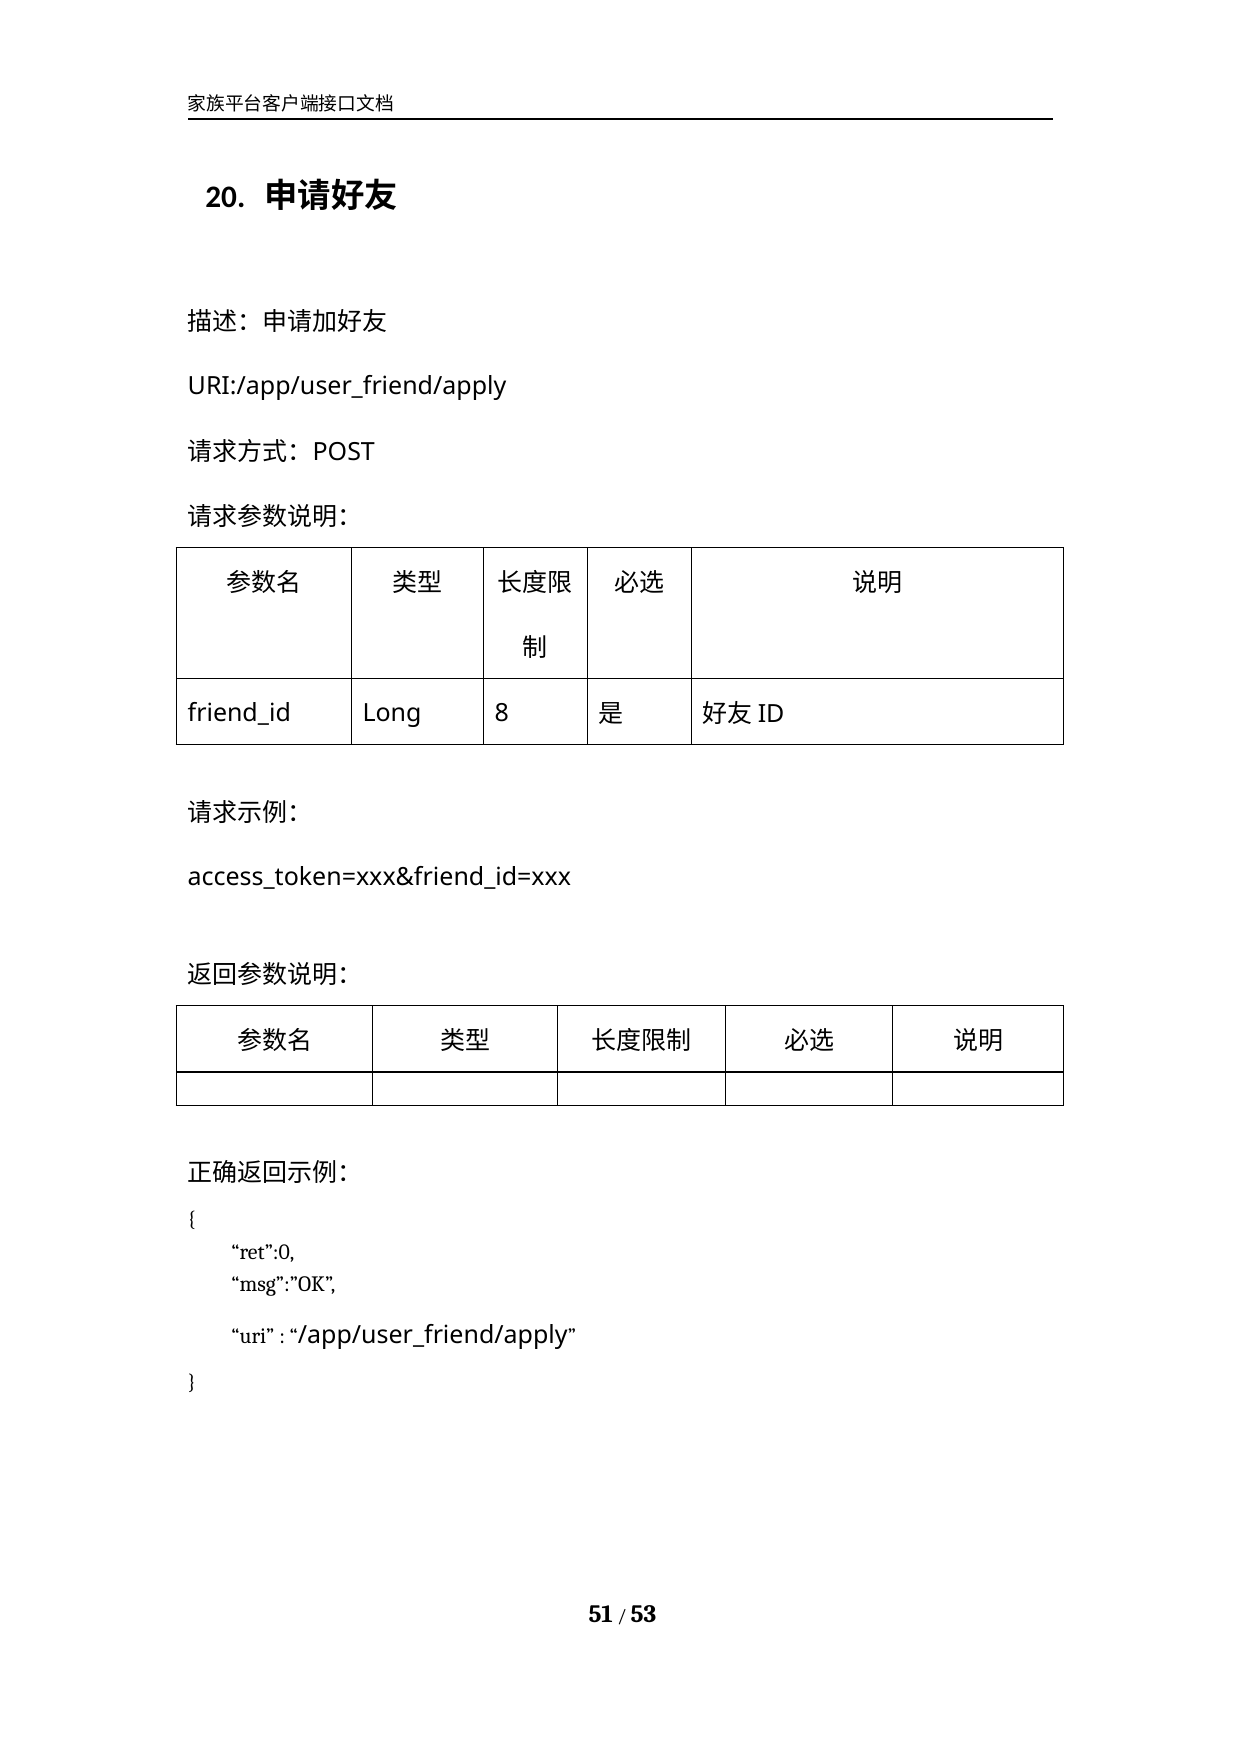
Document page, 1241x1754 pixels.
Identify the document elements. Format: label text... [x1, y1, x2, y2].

text { [187, 1203, 1053, 1236]
table_header 类型 [373, 1006, 557, 1071]
text “ret”:0, [187, 1236, 1053, 1268]
table_cell [177, 1073, 372, 1105]
text 请求参数说明： [187, 482, 1053, 547]
subtitle 申请好友 [205, 160, 1053, 225]
text 请求方式：POST [187, 417, 1053, 482]
table_header 参数名 [177, 548, 351, 678]
table_header 必选 [726, 1006, 892, 1071]
table_cell [893, 1073, 1063, 1105]
table_cell [726, 1073, 892, 1105]
text } [187, 1366, 1053, 1398]
text 描述：申请加好友 [187, 287, 1053, 352]
table_header 参数名 [177, 1006, 372, 1071]
table_header 必选 [588, 548, 691, 678]
table_cell [558, 1073, 725, 1105]
table_cell friend_id [177, 679, 351, 744]
text access_token=xxx&friend_id=xxx [187, 843, 1053, 908]
table_cell 是 [588, 679, 691, 744]
text URI:/app/user_friend/apply [187, 352, 1053, 417]
text “msg”:”OK”, [187, 1268, 1053, 1301]
table_header 长度限制 [484, 548, 587, 678]
table_cell 8 [484, 679, 587, 744]
table_header 类型 [352, 548, 483, 678]
table_header 长度限制 [558, 1006, 725, 1071]
table_cell [373, 1073, 557, 1105]
text 正确返回示例： [187, 1138, 1053, 1203]
text 请求示例： [187, 778, 1053, 843]
table_cell 好友ID [692, 679, 1063, 744]
table_header 说明 [893, 1006, 1063, 1071]
text 返回参数说明： [187, 940, 1053, 1005]
table_header 说明 [692, 548, 1063, 678]
text “uri” : “/app/user_friend/apply” [187, 1301, 1053, 1366]
table_cell Long [352, 679, 483, 744]
